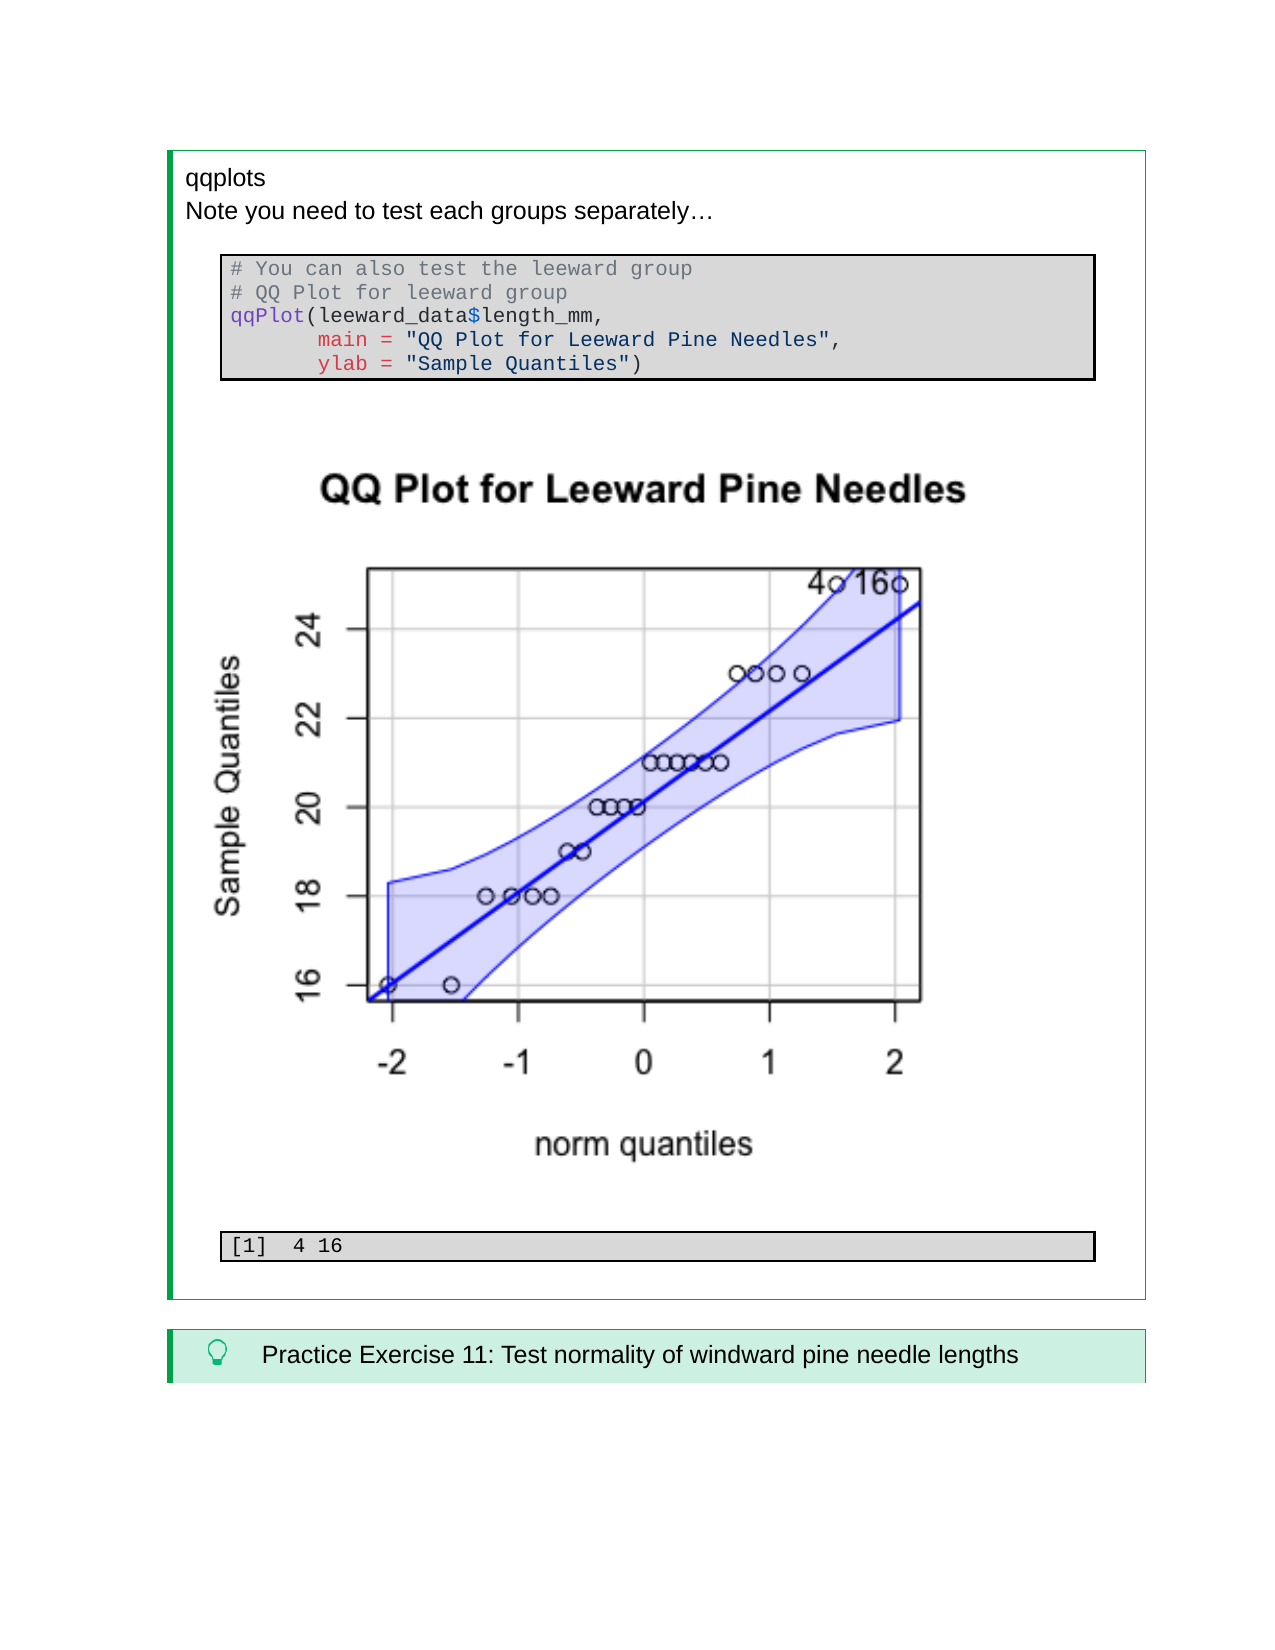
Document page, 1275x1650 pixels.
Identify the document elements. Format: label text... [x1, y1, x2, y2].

picture [204, 405, 1004, 1206]
table_header Practice Exercise 11: Test normality of windward pine needle lengths [173, 1330, 1145, 1383]
picture [204, 1339, 229, 1365]
table_cell qqplots Note you need to test each groups separately… # You can also test the leeward group # QQ Plot for leeward group qqPlot(leeward_data$length_mm, main = "QQ Plot for Leeward Pine Needles", ylab = "Sample Quantiles") [1] 4 16 [173, 151, 1145, 1299]
